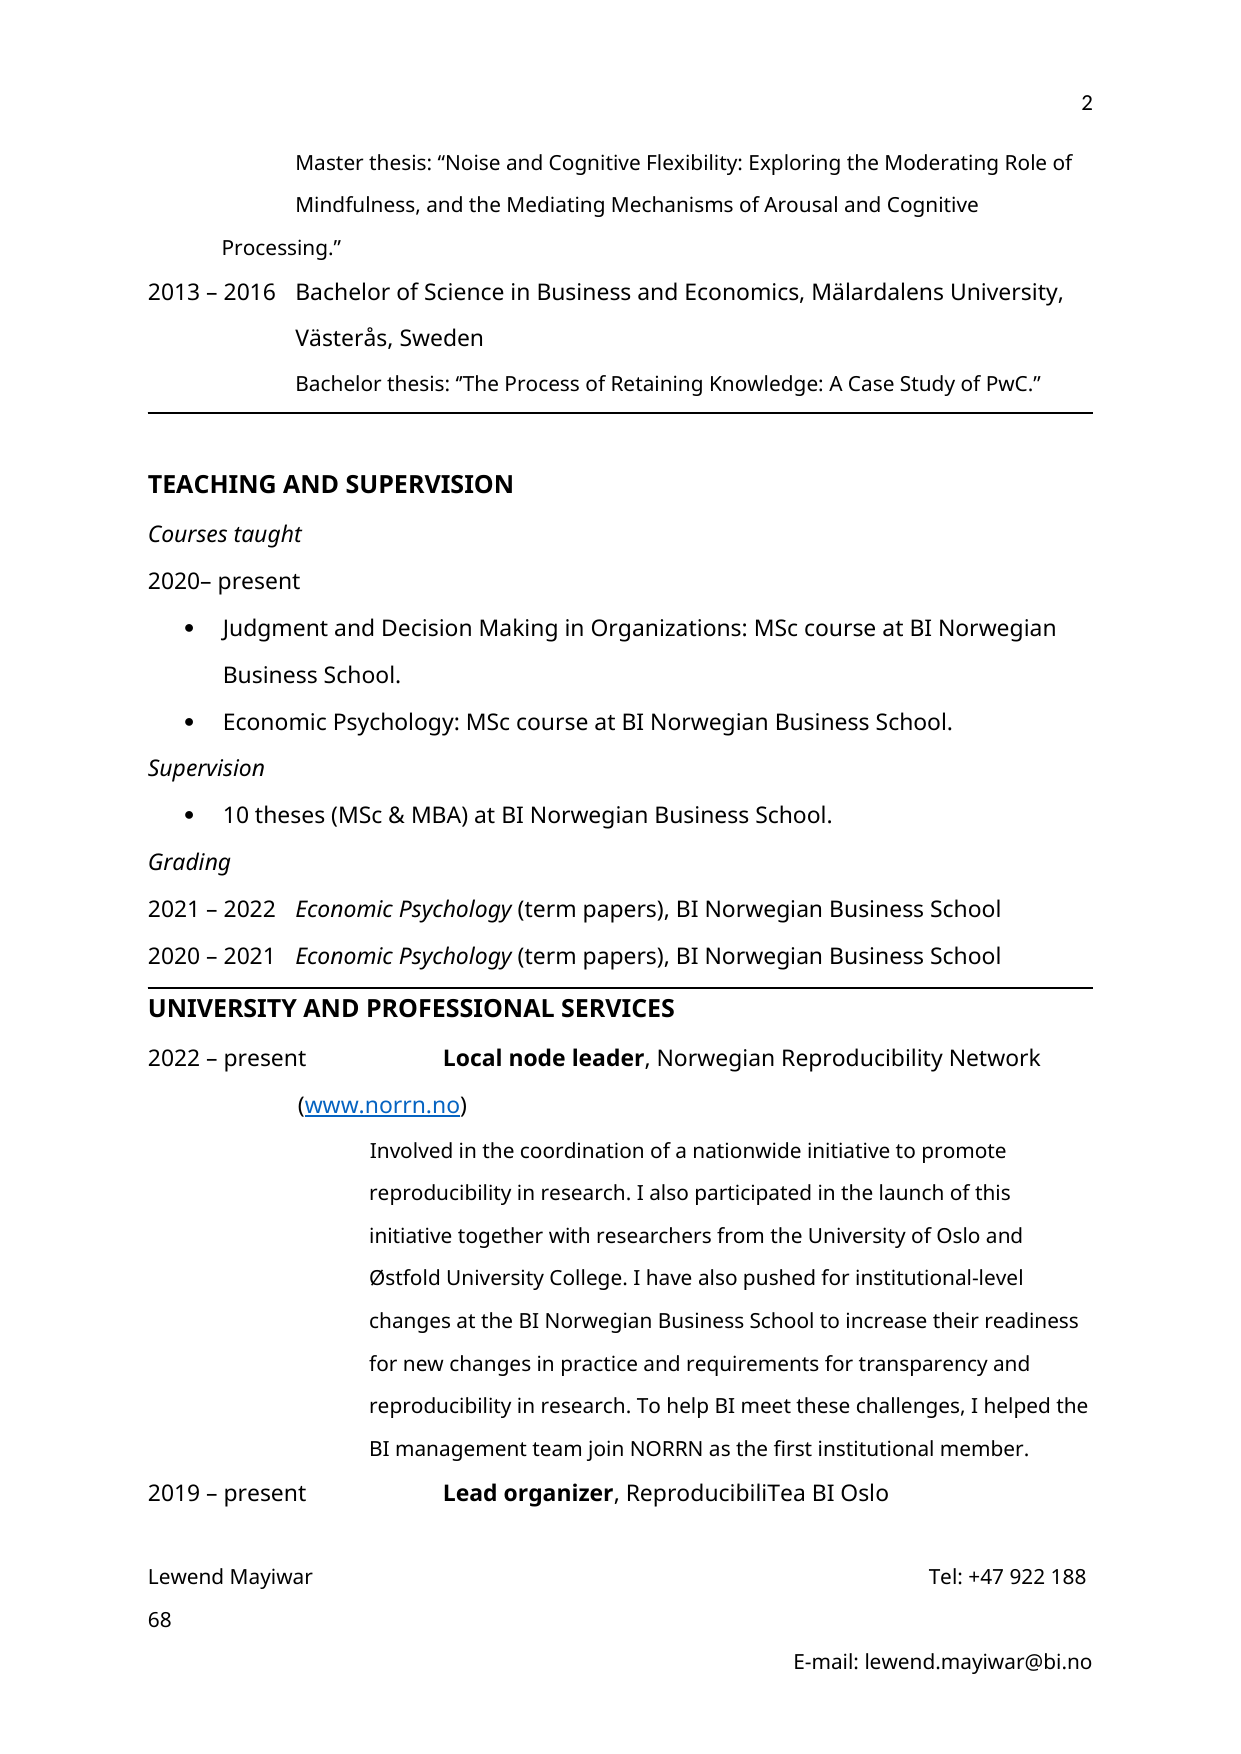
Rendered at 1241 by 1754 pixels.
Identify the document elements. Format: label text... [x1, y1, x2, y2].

text TEACHING AND SUPERVISION [148, 463, 1093, 501]
text 2020– present [148, 565, 1093, 596]
list 10 theses (MSc & MBA) at BI Norwegian Business School. [185, 799, 1093, 831]
text Involved in the coordination of a nationwide initiative to promote reproducibility in research. I also participated in the launch of this initiative together with researchers from the University of Oslo and Østfold University College. I have also pushed for institutional-level changes at the BI Norwegian Business School to increase their readiness for new changes in practice and requirements for transparency and reproducibility in research. To help BI meet these challenges, I helped the BI management team join NORRN as the first institutional member. [369, 1136, 1093, 1462]
text 2019 – present Lead organizer, ReproducibiliTea BI Oslo [148, 1477, 1093, 1508]
list Economic Psychology: MSc course at BI Norwegian Business School. [185, 706, 1093, 737]
text Mindfulness, and the Mediating Mechanisms of Arousal and Cognitive Processing.” [221, 190, 1093, 261]
text Bachelor thesis: ‘’The Process of Retaining Knowledge: A Case Study of PwC.” [221, 369, 1093, 398]
text 2022 – present Local node leader, Norwegian Reproducibility Network (www.norrn.no) [148, 1042, 1093, 1120]
text 2021 – 2022 Economic Psychology (term papers), BI Norwegian Business School [148, 893, 1093, 924]
text 2020 – 2021 Economic Psychology (term papers), BI Norwegian Business School [148, 940, 1093, 971]
text 2013 – 2016 Bachelor of Science in Business and Economics, Mälardalens University, Västerås, Sweden [148, 275, 1093, 353]
text Master thesis: “Noise and Cognitive Flexibility: Exploring the Moderating Role of [221, 148, 1093, 176]
text Grading [148, 846, 1093, 877]
text UNIVERSITY AND PROFESSIONAL SERVICES [148, 989, 1093, 1025]
text Supervision [148, 752, 1093, 784]
text Courses taught [148, 518, 1093, 549]
list Judgment and Decision Making in Organizations: MSc course at BI Norwegian Business School. [185, 612, 1093, 690]
